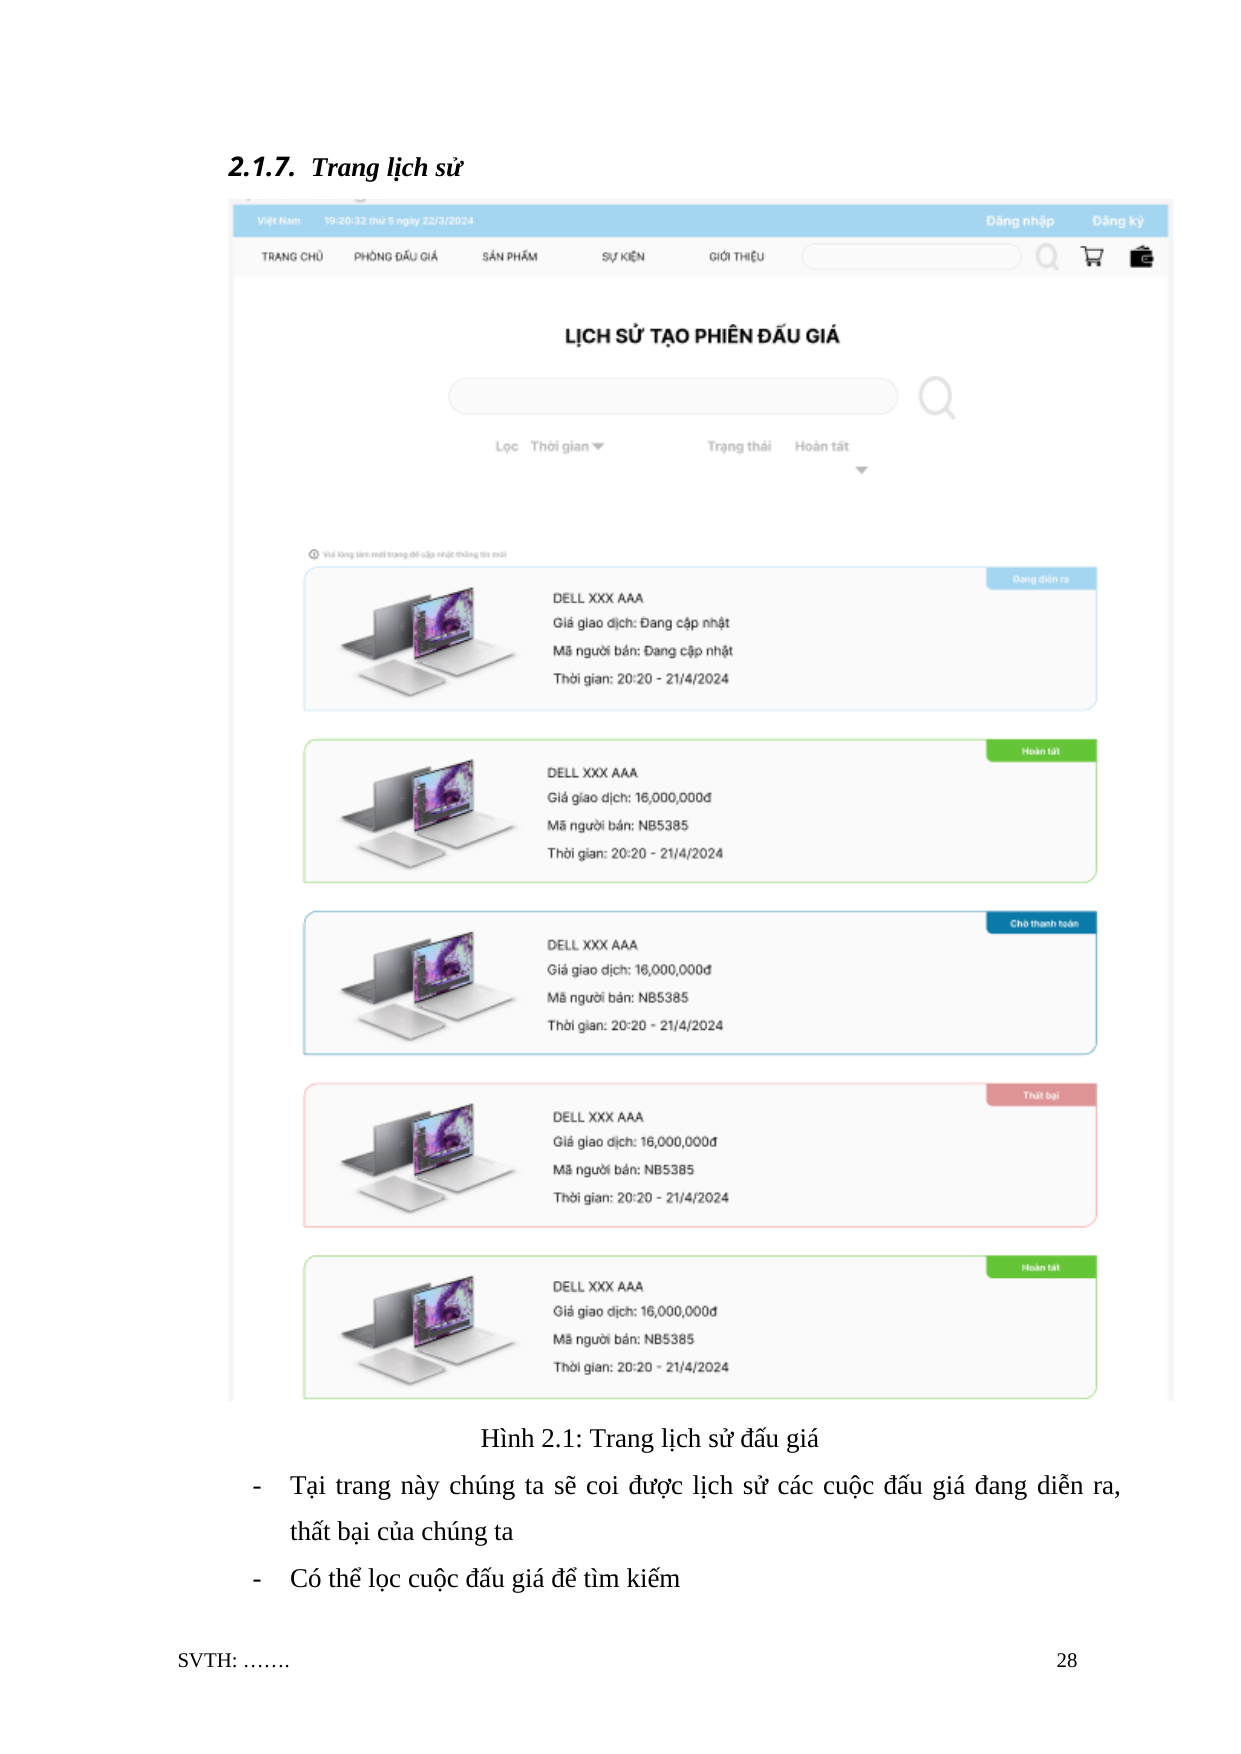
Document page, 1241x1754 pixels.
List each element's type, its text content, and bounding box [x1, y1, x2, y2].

subtitle Trang lịch sử đấu giá [177, 1422, 1122, 1453]
list Có thể lọc cuộc đấu giá để tìm kiếm [252, 1562, 1122, 1593]
list Tại trang này chúng ta sẽ coi được lịch sử các cuộc đấu giá đang diễn ra, thất bại của chúng ta [252, 1469, 1122, 1547]
subtitle Trang lịch sử [177, 148, 1122, 184]
picture [228, 199, 1174, 1401]
